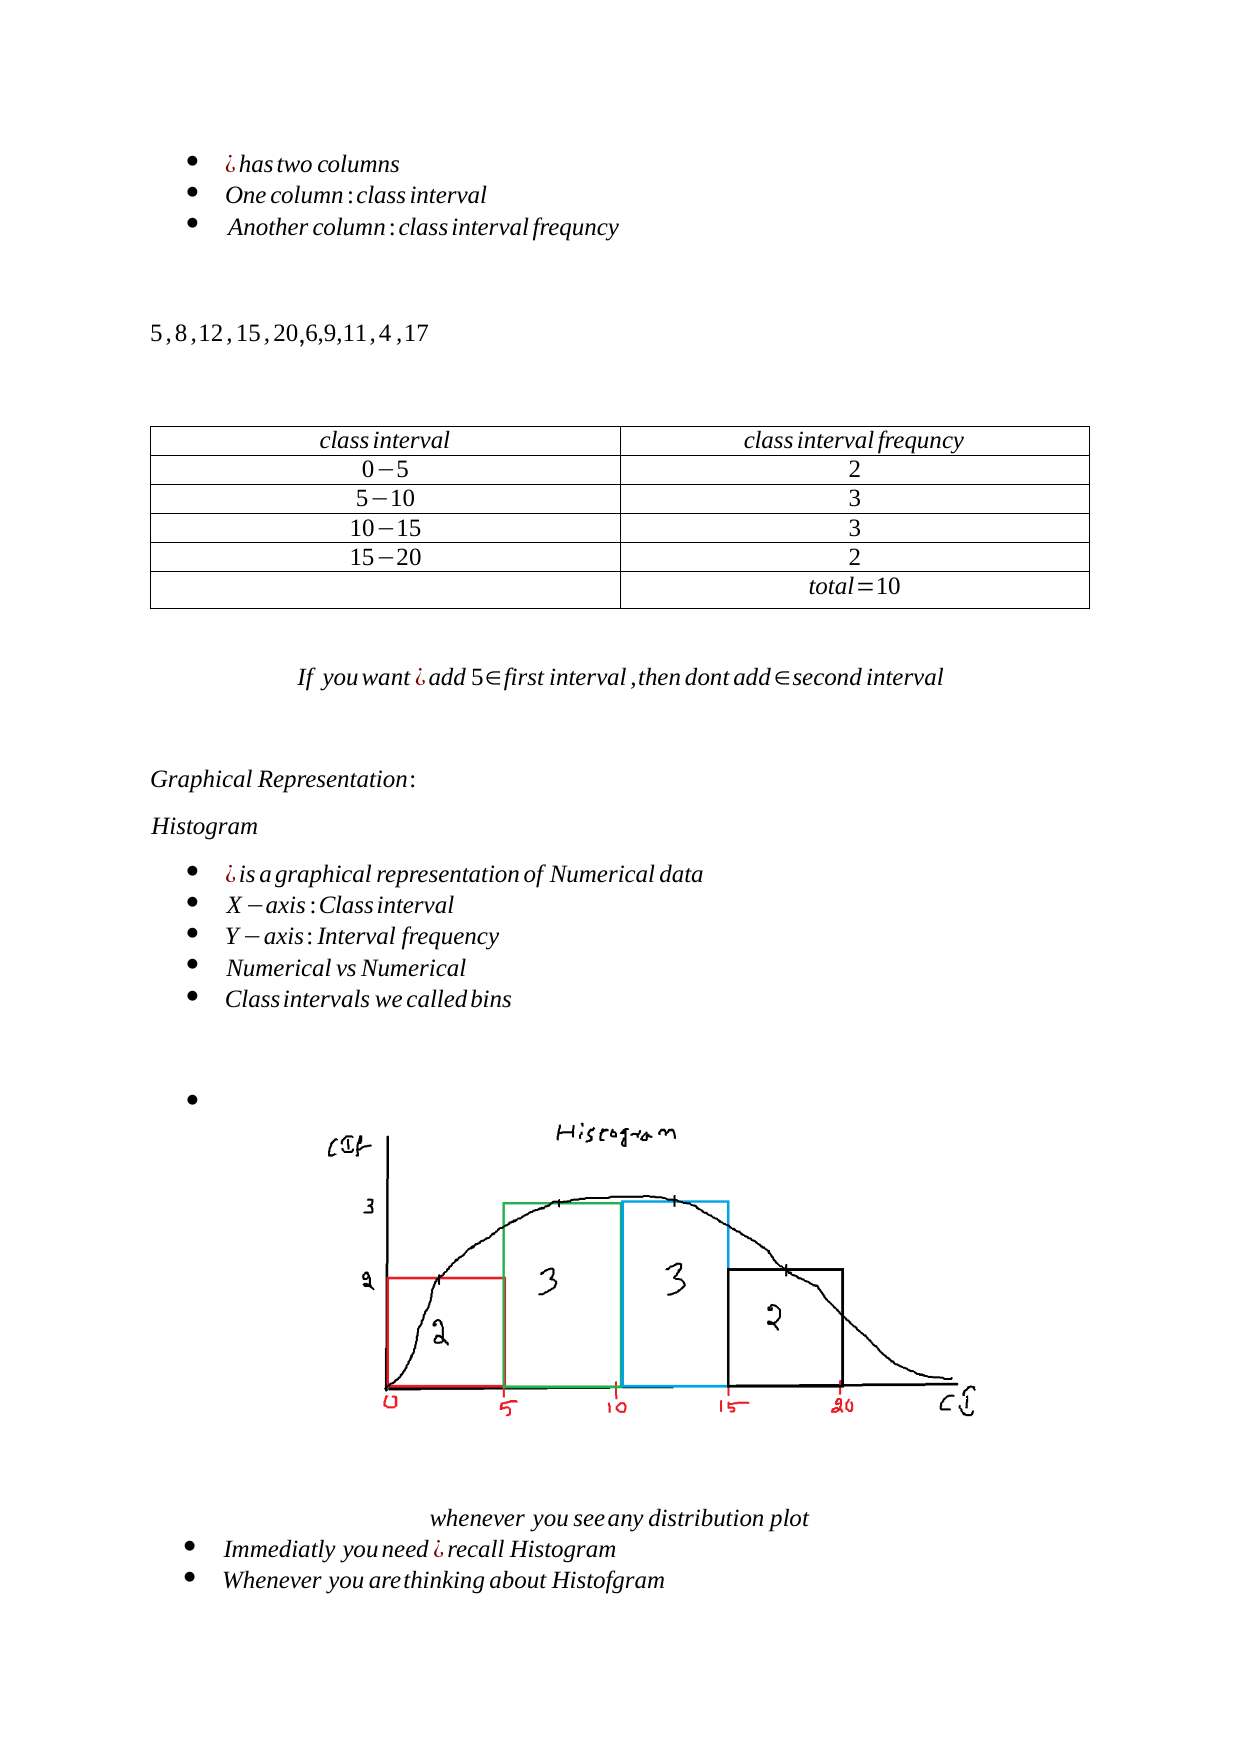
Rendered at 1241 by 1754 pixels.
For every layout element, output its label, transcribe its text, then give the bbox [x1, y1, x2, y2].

table_cell [621, 514, 1089, 542]
table_header [621, 427, 1089, 455]
table_cell [621, 572, 1089, 608]
picture [187, 1118, 1128, 1465]
table_cell [151, 456, 620, 484]
table_cell [151, 514, 620, 542]
text , [150, 316, 1090, 351]
table_cell [151, 485, 620, 513]
table_cell [151, 572, 620, 608]
table_cell [621, 543, 1089, 571]
table_cell [621, 485, 1089, 513]
table_header [151, 427, 620, 455]
table_cell [151, 543, 620, 571]
table_cell [621, 456, 1089, 484]
